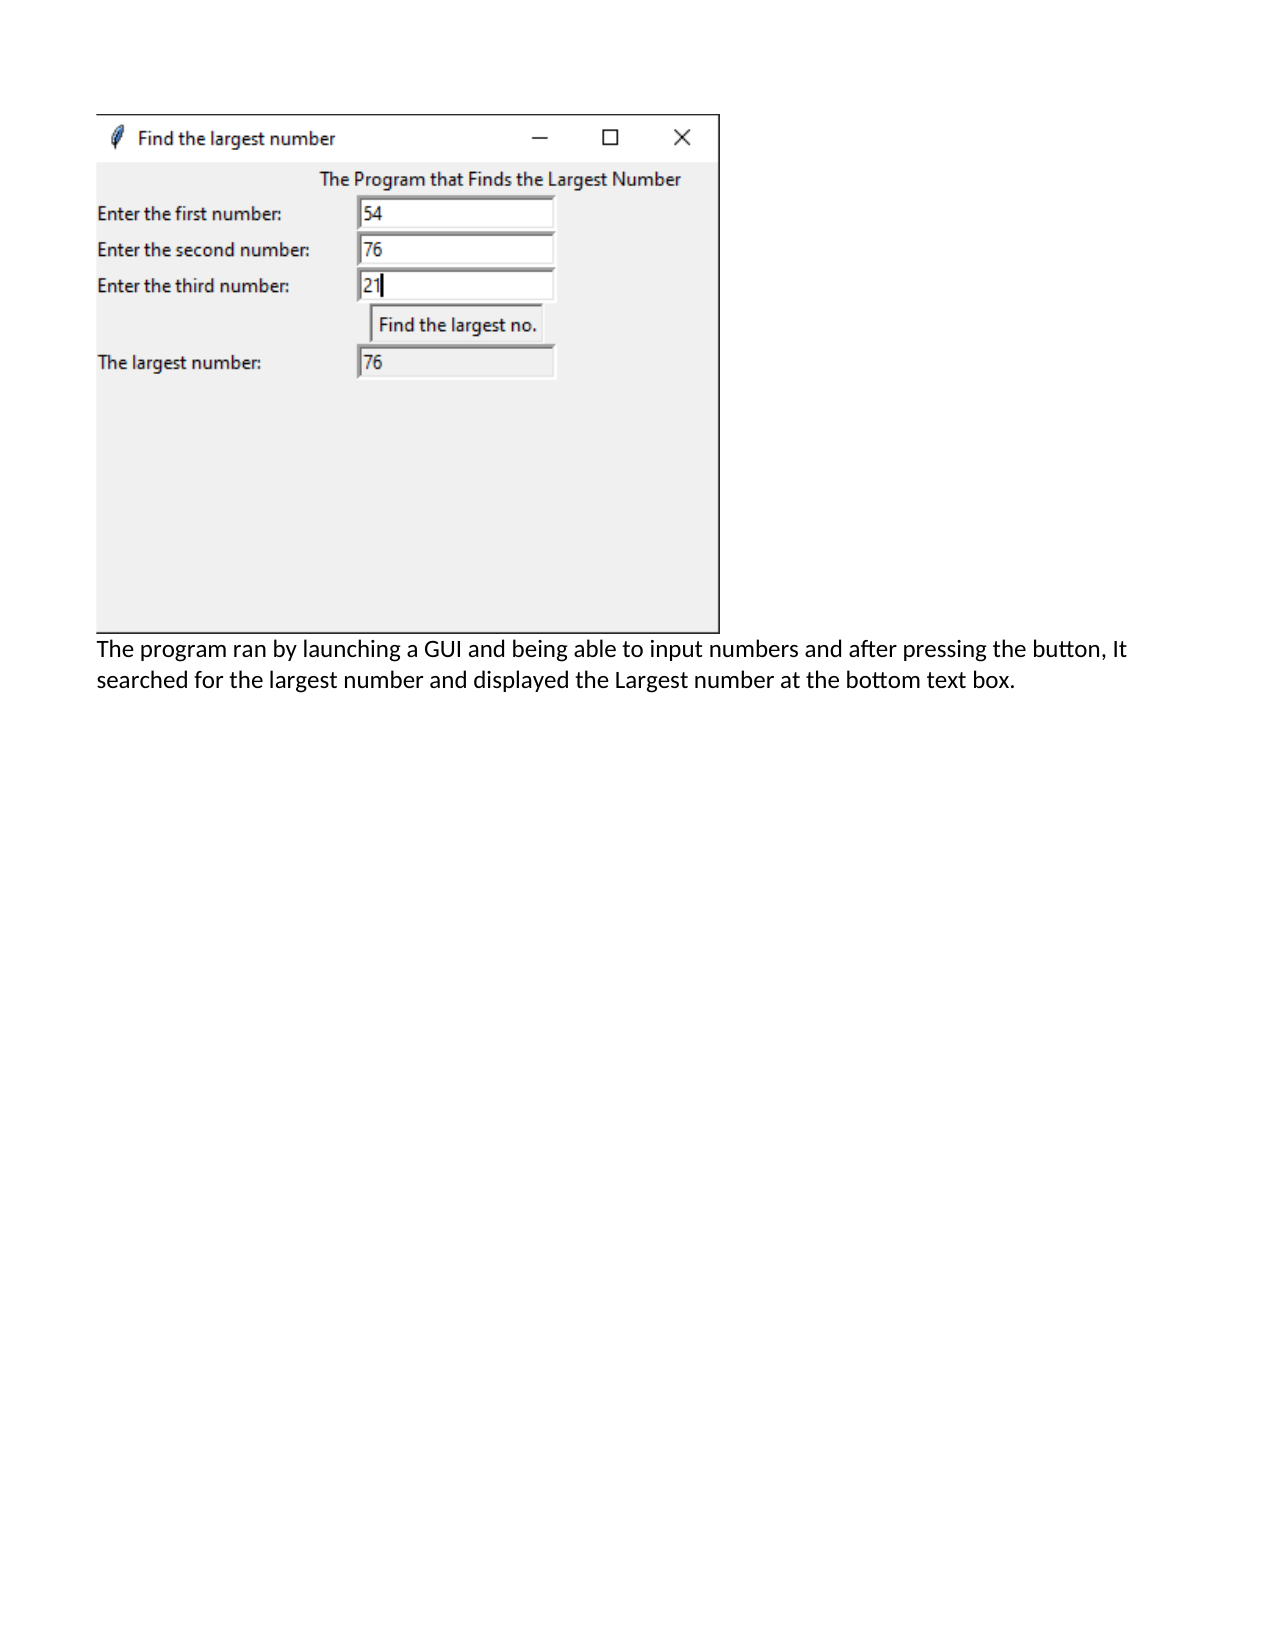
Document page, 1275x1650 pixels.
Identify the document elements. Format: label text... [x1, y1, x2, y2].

picture [96, 114, 720, 634]
text The program ran by launching a GUI and being able to input numbers and after pressing the button, It searched for the largest number and displayed the Largest number at the bottom text box. [96, 634, 1224, 695]
